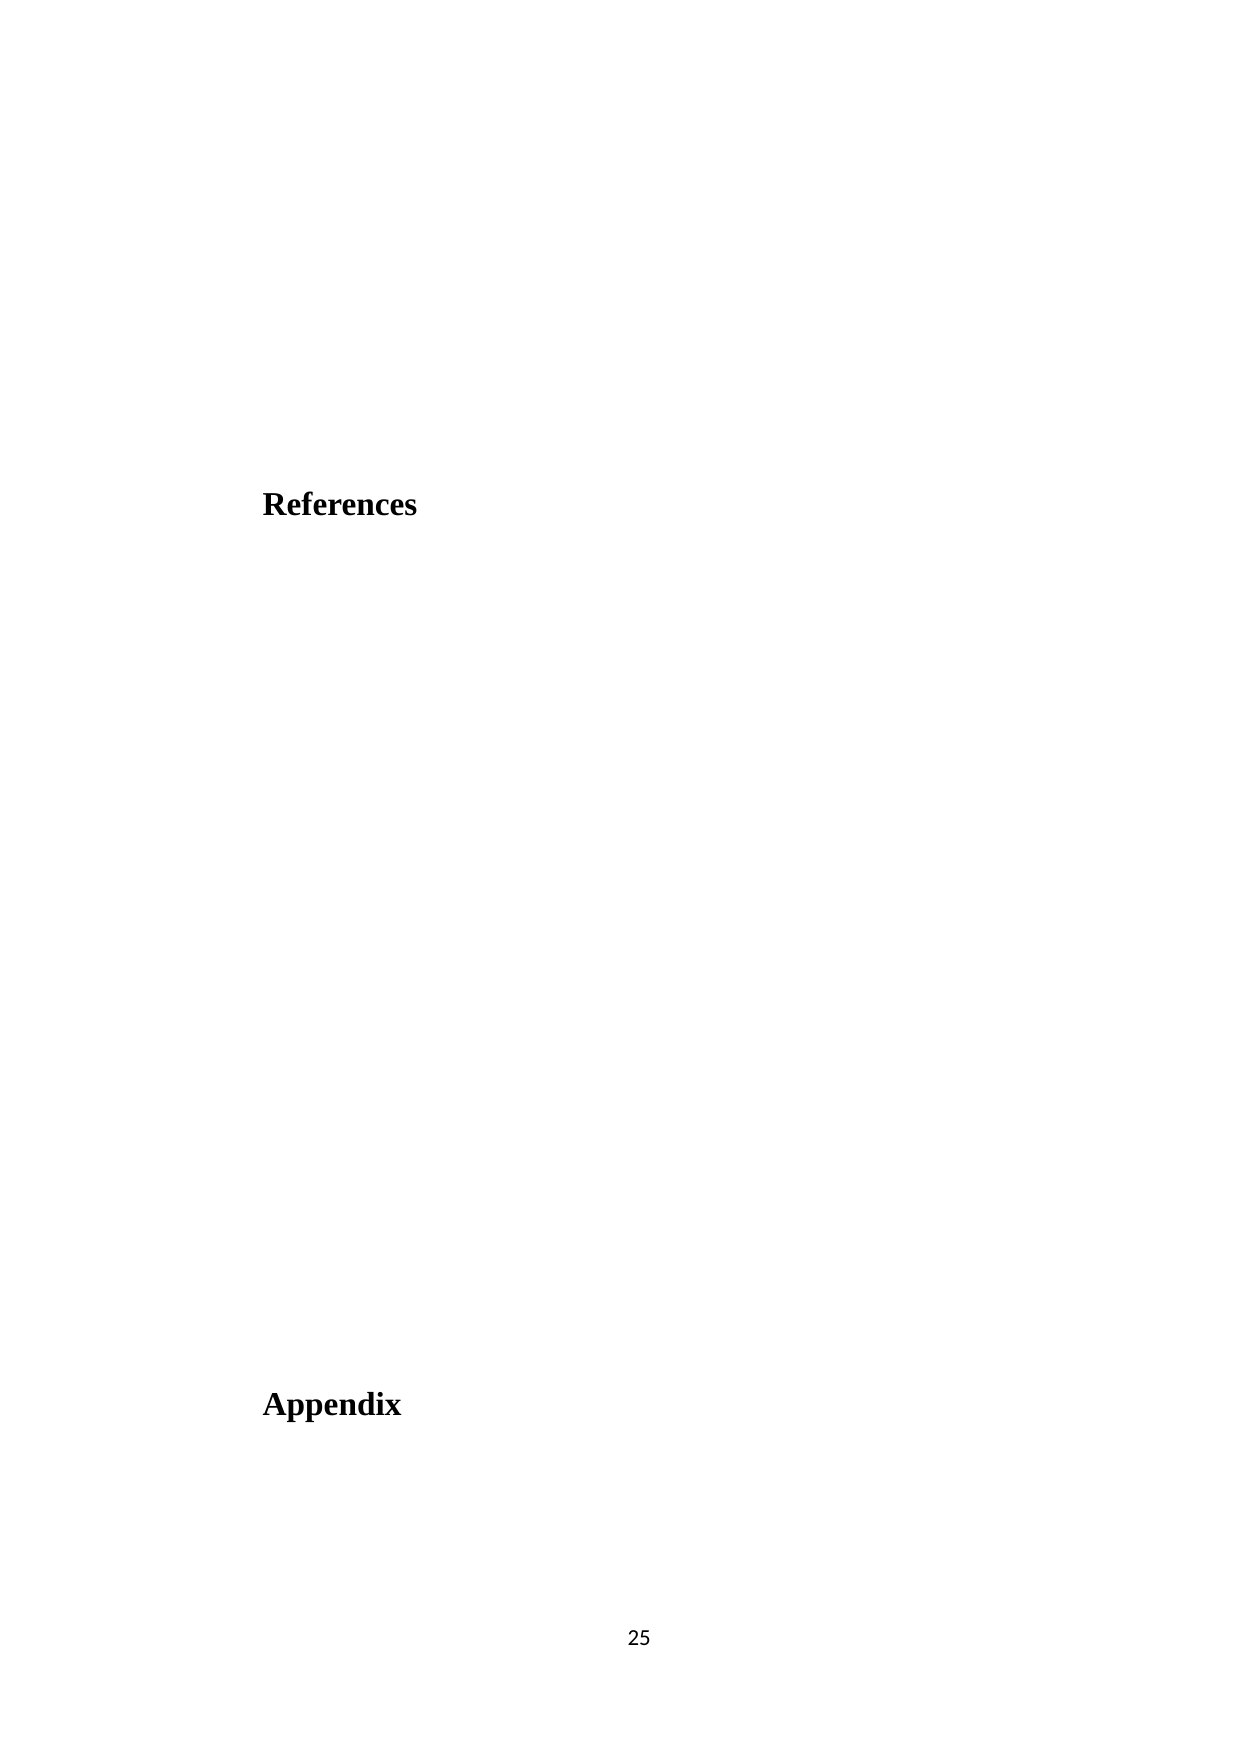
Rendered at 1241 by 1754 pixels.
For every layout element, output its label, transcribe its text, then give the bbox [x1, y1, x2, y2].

subtitle Appendix [262, 1384, 1015, 1422]
